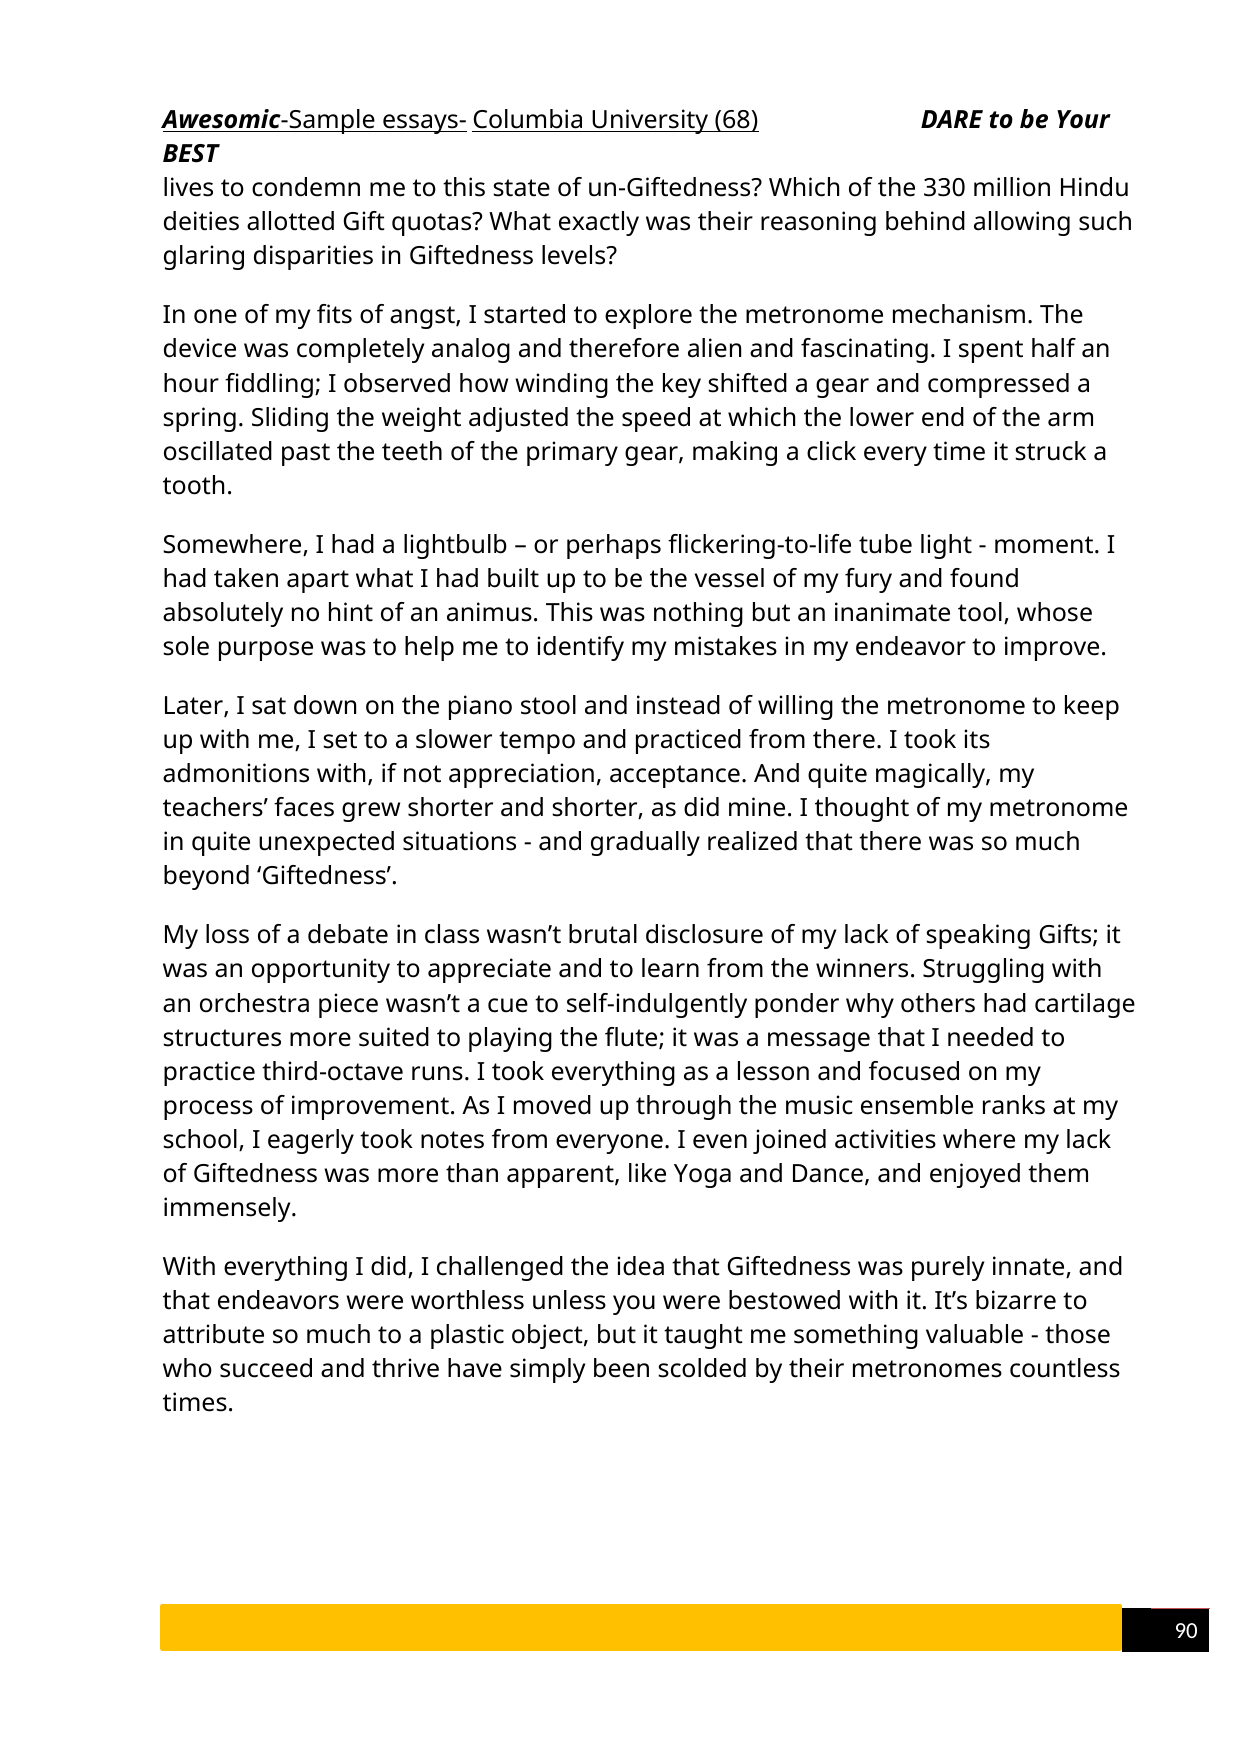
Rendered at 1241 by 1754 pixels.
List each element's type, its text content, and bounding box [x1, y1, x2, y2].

text Somewhere, I had a lightbulb – or perhaps flickering-to-life tube light - moment. I had taken apart what I had built up to be the vessel of my fury and found absolutely no hint of an animus. This was nothing but an inanimate tool, whose sole purpose was to help me to identify my mistakes in my endeavor to improve. [162, 526, 1137, 663]
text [162, 170, 1137, 272]
text With everything I did, I challenged the idea that Giftedness was purely innate, and that endeavors were worthless unless you were bestowed with it. It’s bizarre to attribute so much to a plastic object, but it taught me something valuable - those who succeed and thrive have simply been scolded by their metronomes countless times. [162, 1249, 1137, 1419]
text In one of my fits of angst, I started to explore the metronome mechanism. The device was completely analog and therefore alien and fascinating. I spent half an hour fiddling; I observed how winding the key shifted a gear and compressed a spring. Sliding the weight adjusted the speed at which the lower end of the arm oscillated past the teeth of the primary gear, making a click every time it struck a tooth. [162, 297, 1137, 501]
text My loss of a debate in class wasn’t brutal disclosure of my lack of speaking Gifts; it was an opportunity to appreciate and to learn from the winners. Struggling with an orchestra piece wasn’t a cue to self-indulgently ponder why others had cartilage structures more suited to playing the flute; it was a message that I needed to practice third-octave runs. I took everything as a lesson and focused on my process of improvement. As I moved up through the music ensemble ranks at my school, I eagerly took notes from everyone. I even joined activities where my lack of Giftedness was more than apparent, like Yoga and Dance, and enjoyed them immensely. [162, 917, 1137, 1224]
text Later, I sat down on the piano stool and instead of willing the metronome to keep up with me, I set to a slower tempo and practiced from there. I took its admonitions with, if not appreciation, acceptance. And quite magically, my teachers’ faces grew shorter and shorter, as did mine. I thought of my metronome in quite unexpected situations - and gradually realized that there was so much beyond ‘Giftedness’. [162, 688, 1137, 892]
